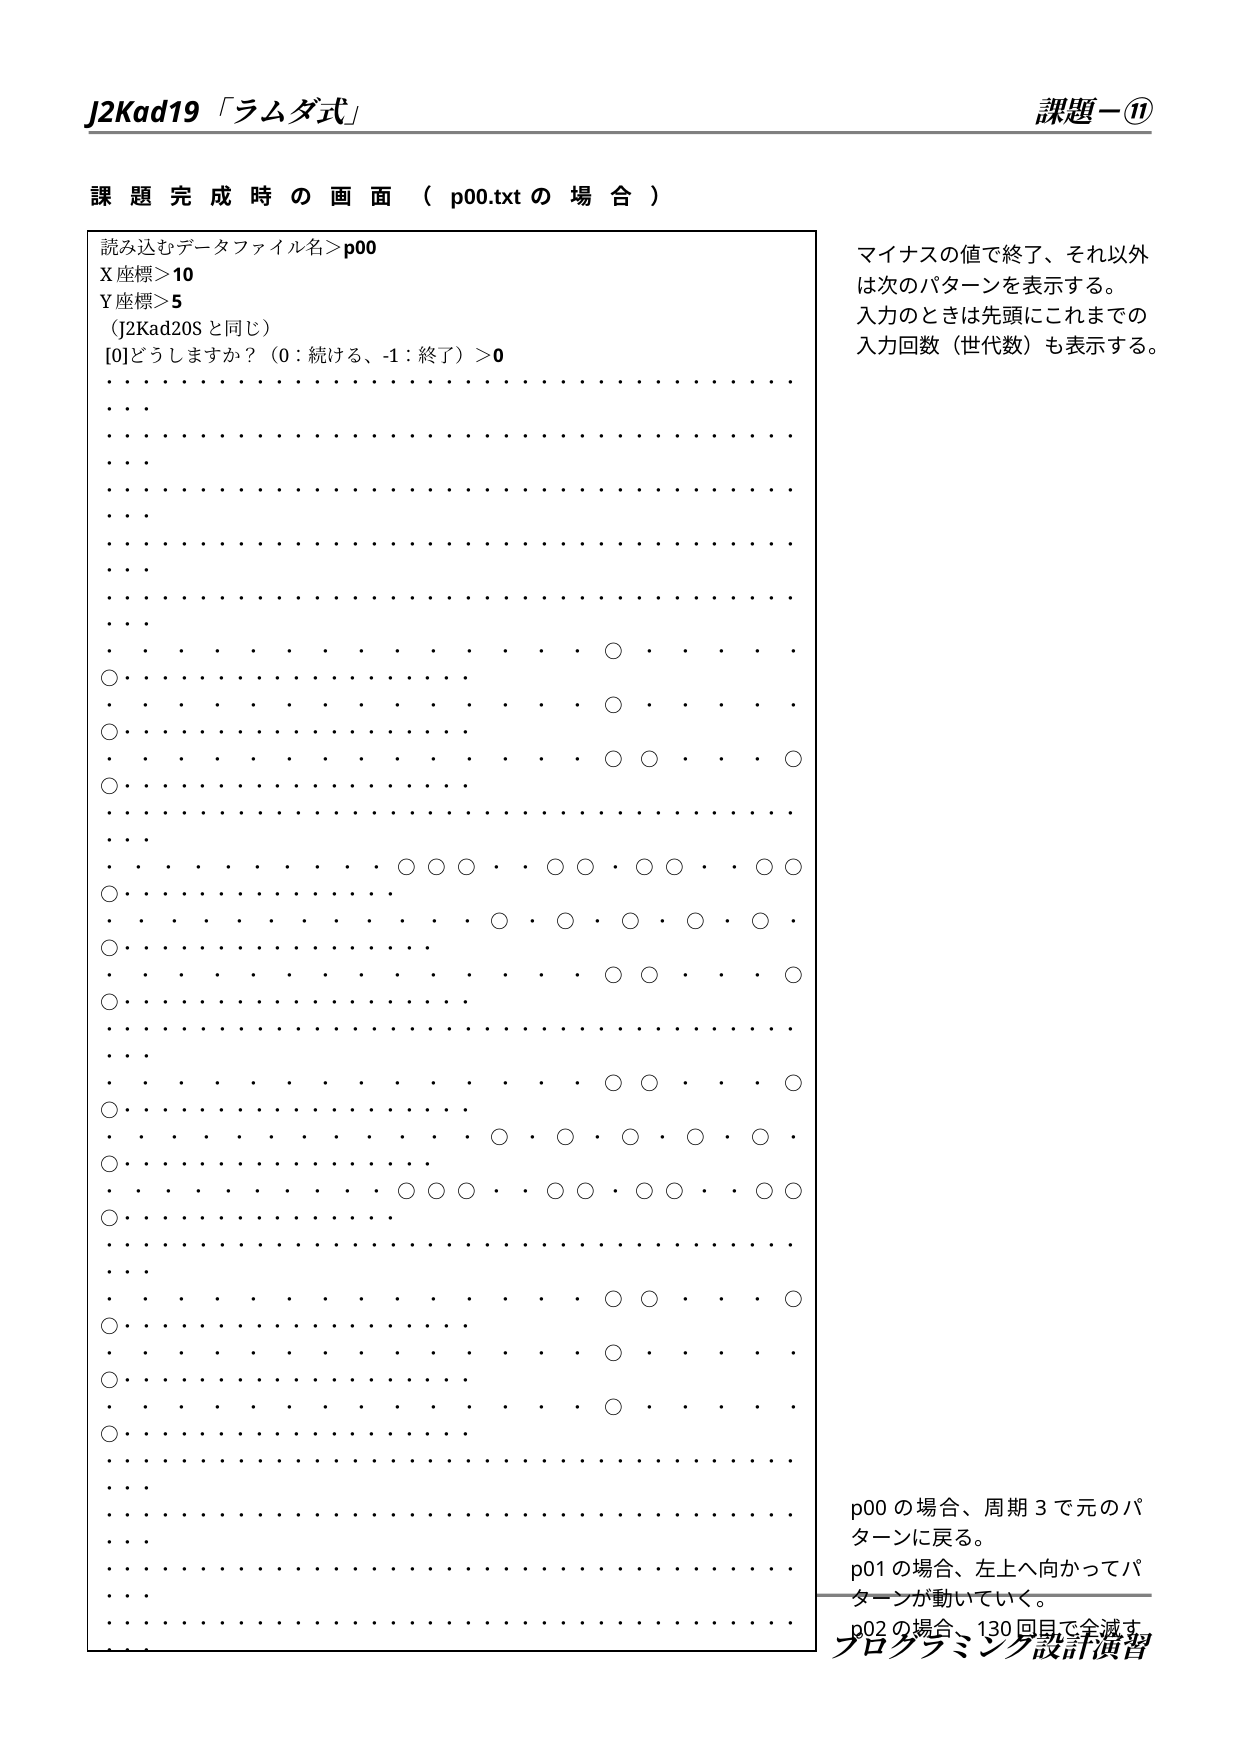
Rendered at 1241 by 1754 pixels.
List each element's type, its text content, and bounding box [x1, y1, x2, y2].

text 課題完成時の画面（p00.txtの場合） [90, 165, 1150, 226]
